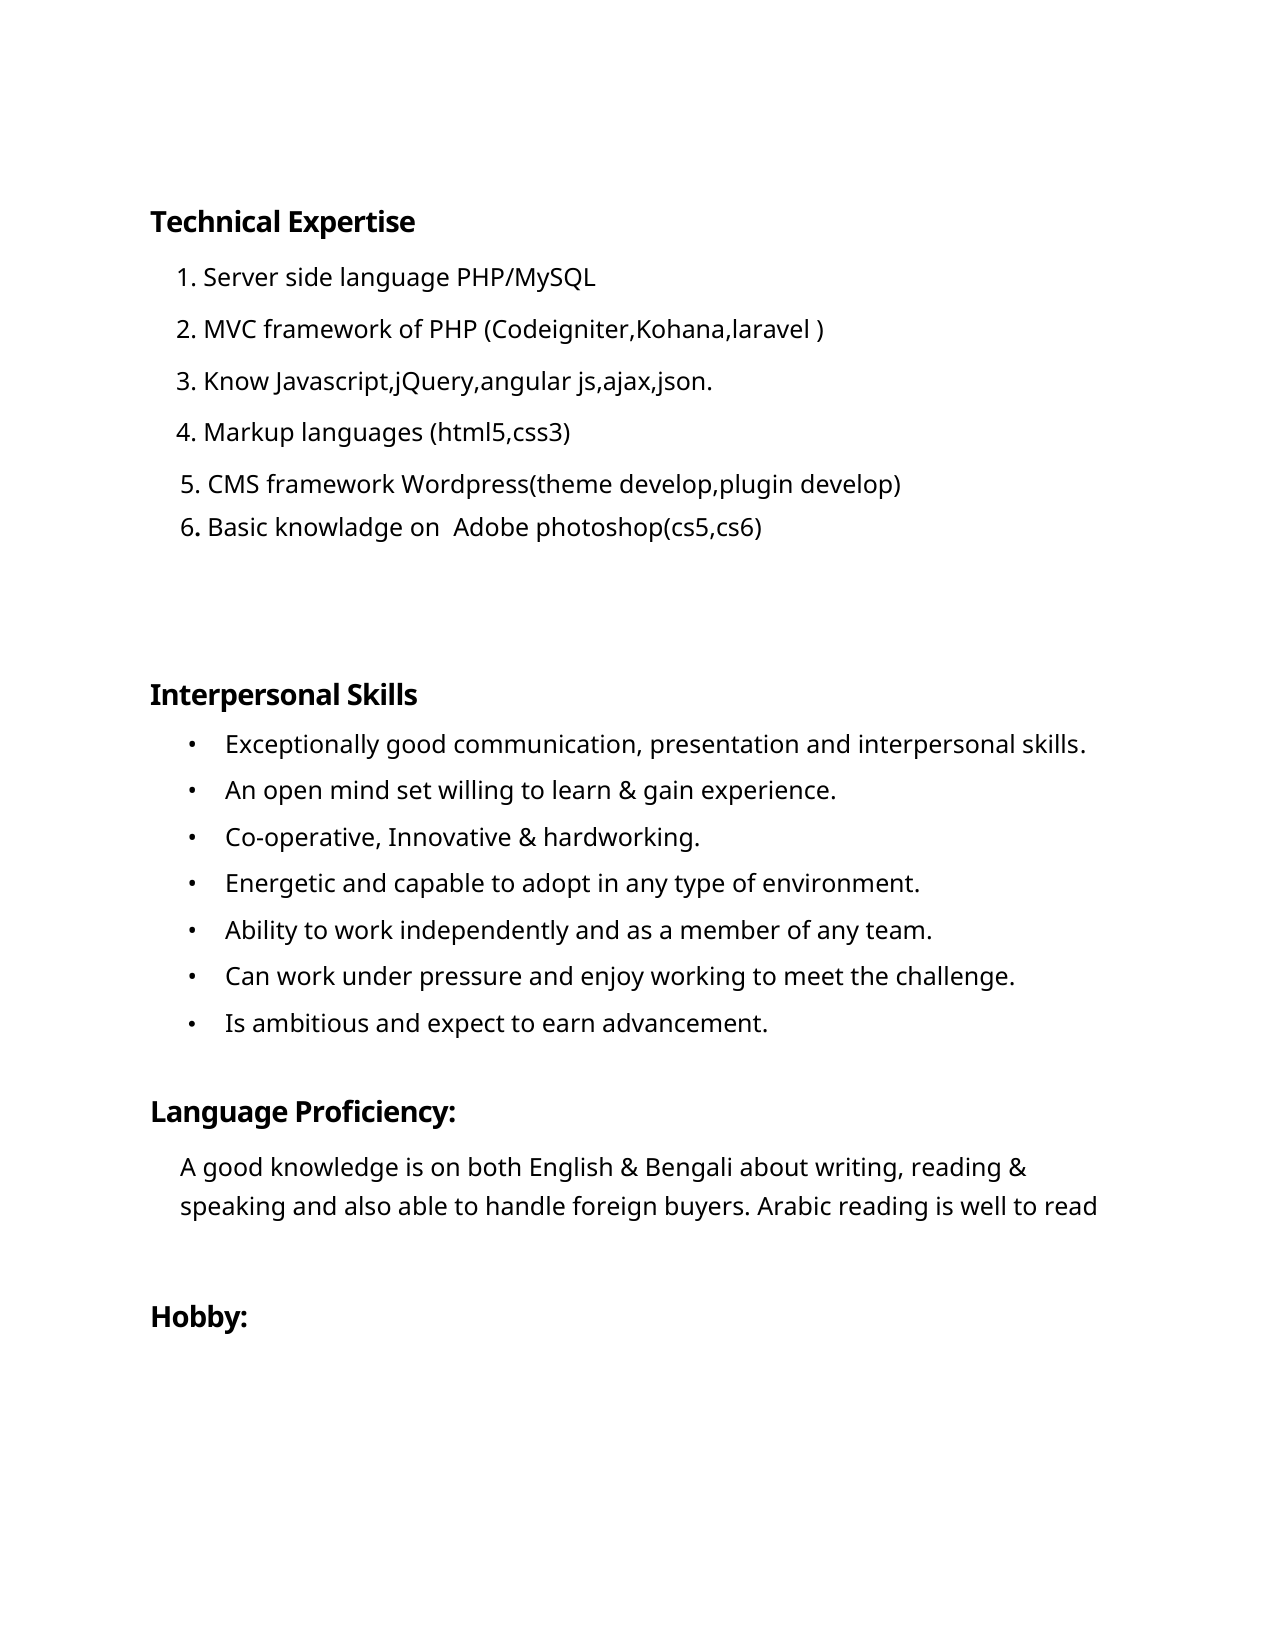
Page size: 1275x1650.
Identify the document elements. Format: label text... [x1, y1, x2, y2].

text Language Proficiency: [150, 1091, 1125, 1131]
list Is ambitious and expect to earn advancement. [187, 1006, 1125, 1040]
list Exceptionally good communication, presentation and interpersonal skills. [187, 726, 1125, 760]
text Technical Expertise [150, 202, 1125, 241]
list Can work under pressure and enjoy working to meet the challenge. [187, 959, 1125, 993]
list Ability to work independently and as a member of any team. [187, 912, 1125, 947]
text 2. MVC framework of PHP (Codeigniter,Kohana,laravel ) [150, 311, 1125, 346]
text 1. Server side language PHP/MySQL [150, 260, 1125, 294]
text 6. Basic knowladge on Adobe photoshop(cs5,cs6) [180, 510, 1125, 544]
text 3. Know Javascript,jQuery,angular js,ajax,json. [150, 363, 1125, 397]
list An open mind set willing to learn & gain experience. [187, 773, 1125, 807]
text A good knowledge is on both English & Bengali about writing, reading & speaking and also able to handle foreign buyers. Arabic reading is well to read [180, 1149, 1125, 1223]
text Interpersonal Skills [150, 674, 1125, 714]
text Hobby: [150, 1296, 1125, 1336]
list Co-operative, Innovative & hardworking. [187, 819, 1125, 853]
list Energetic and capable to adopt in any type of environment. [187, 866, 1125, 900]
text 4. Markup languages (html5,css3) [150, 415, 1125, 449]
text 5. CMS framework Wordpress(theme develop,plugin develop) [180, 466, 1125, 501]
